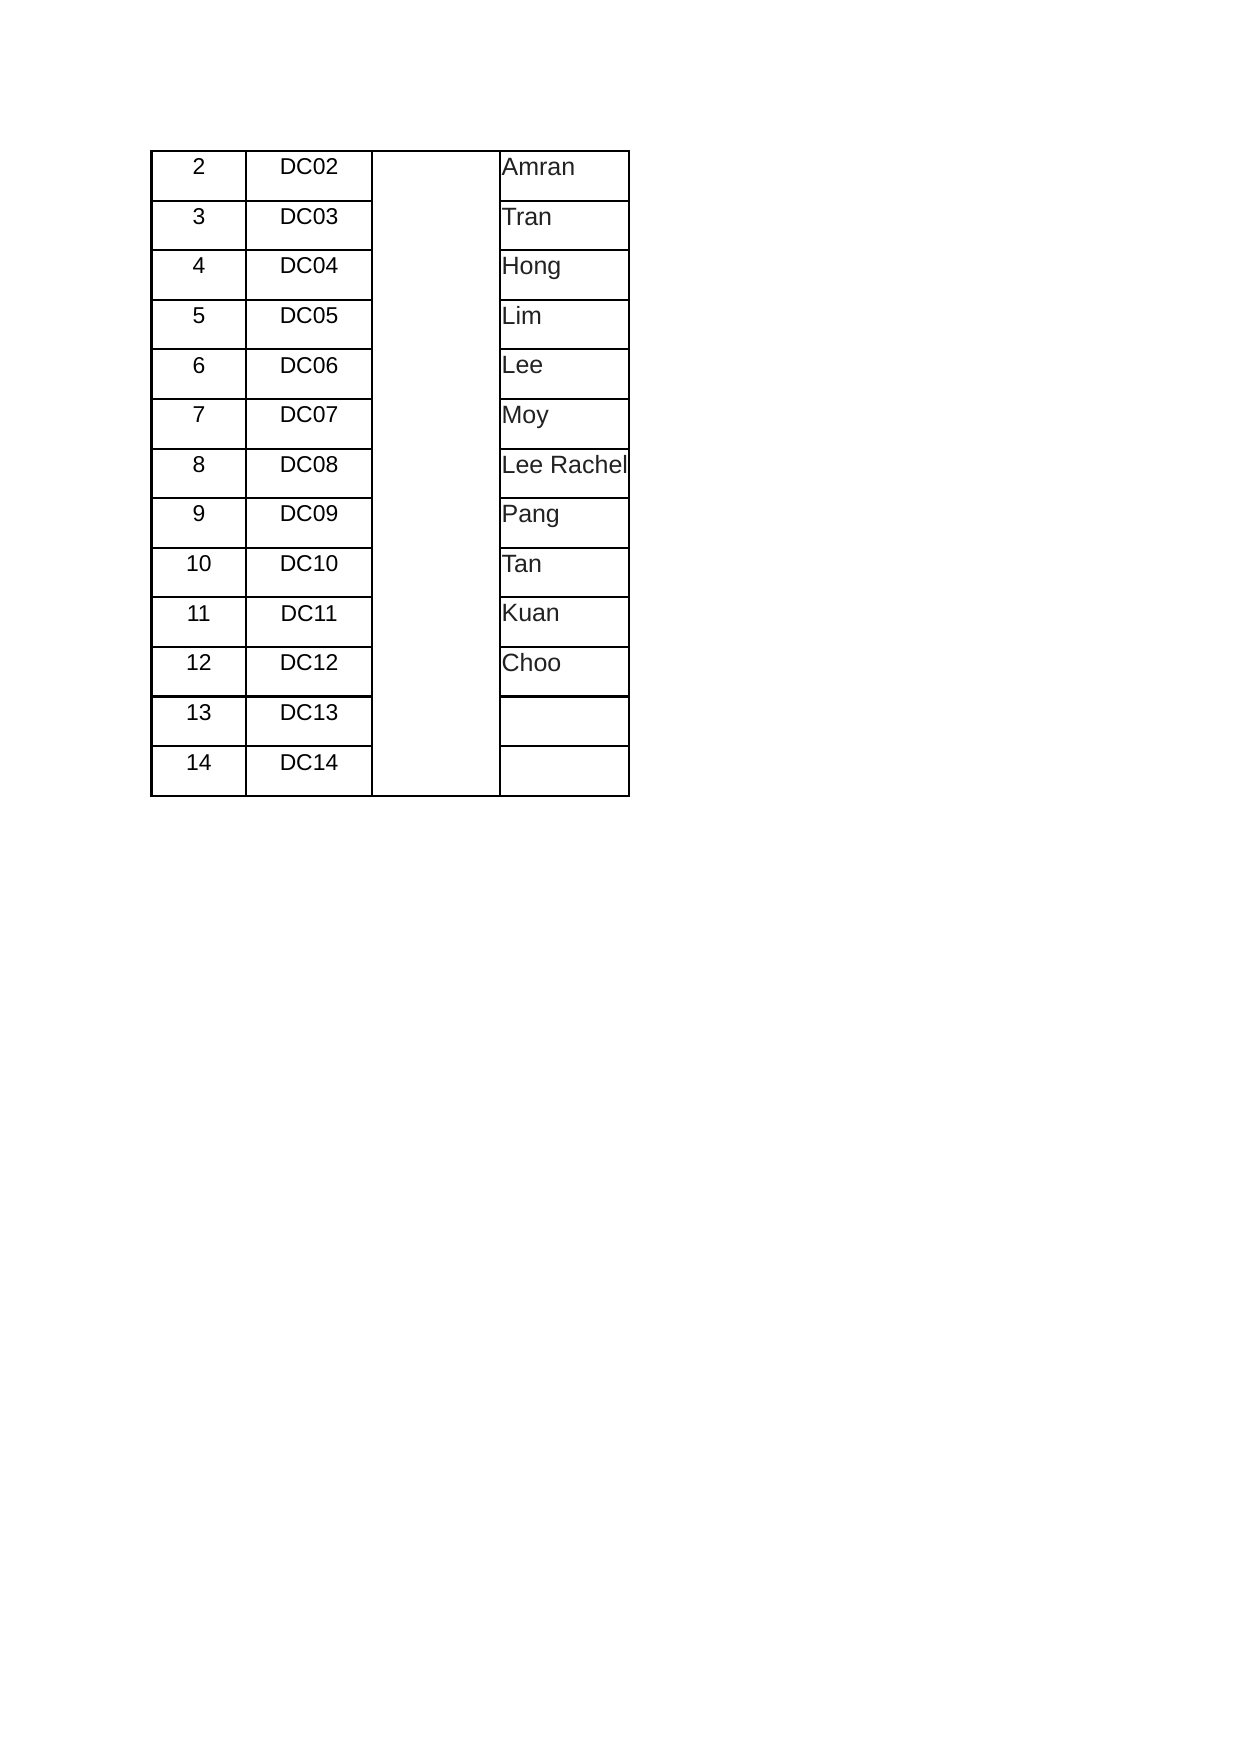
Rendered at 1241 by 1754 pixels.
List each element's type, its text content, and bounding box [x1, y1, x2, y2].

table_cell Moy [501, 400, 628, 447]
table_cell 2 [153, 152, 245, 199]
table_cell DC12 [247, 648, 371, 695]
table_cell Lee [501, 350, 628, 398]
table_cell Hong [501, 251, 628, 299]
table_cell DC07 [247, 400, 371, 447]
table_cell Amran [501, 152, 628, 199]
table_cell 7 [153, 400, 245, 447]
table_cell DC05 [247, 301, 371, 348]
table_cell 14 [153, 747, 245, 795]
table_cell 13 [153, 698, 245, 745]
table_cell Tan [501, 549, 628, 596]
table_cell DC13 [247, 698, 371, 745]
table_cell Pang [501, 499, 628, 547]
table_cell Kuan [501, 598, 628, 646]
table_cell DC02 [247, 152, 371, 199]
table_cell DC14 [247, 747, 371, 795]
table_cell 9 [153, 499, 245, 547]
table_cell DC11 [247, 598, 371, 646]
table_cell [501, 698, 628, 745]
table_cell 12 [153, 648, 245, 695]
table_cell DC10 [247, 549, 371, 596]
table_cell DC09 [247, 499, 371, 547]
table_cell 8 [153, 450, 245, 497]
table_cell 4 [153, 251, 245, 299]
table_cell Lim [501, 301, 628, 348]
table_cell Tran [501, 202, 628, 249]
table_cell DC03 [247, 202, 371, 249]
table_cell 5 [153, 301, 245, 348]
table_cell 3 [153, 202, 245, 249]
table_cell DC06 [247, 350, 371, 398]
table_cell 6 [153, 350, 245, 398]
table_cell DC04 [247, 251, 371, 299]
table_cell Choo [501, 648, 628, 695]
table_cell [501, 747, 628, 795]
table_cell 10 [153, 549, 245, 596]
table_cell 11 [153, 598, 245, 646]
table_cell Lee Rachel [501, 450, 628, 497]
table_cell DC08 [247, 450, 371, 497]
